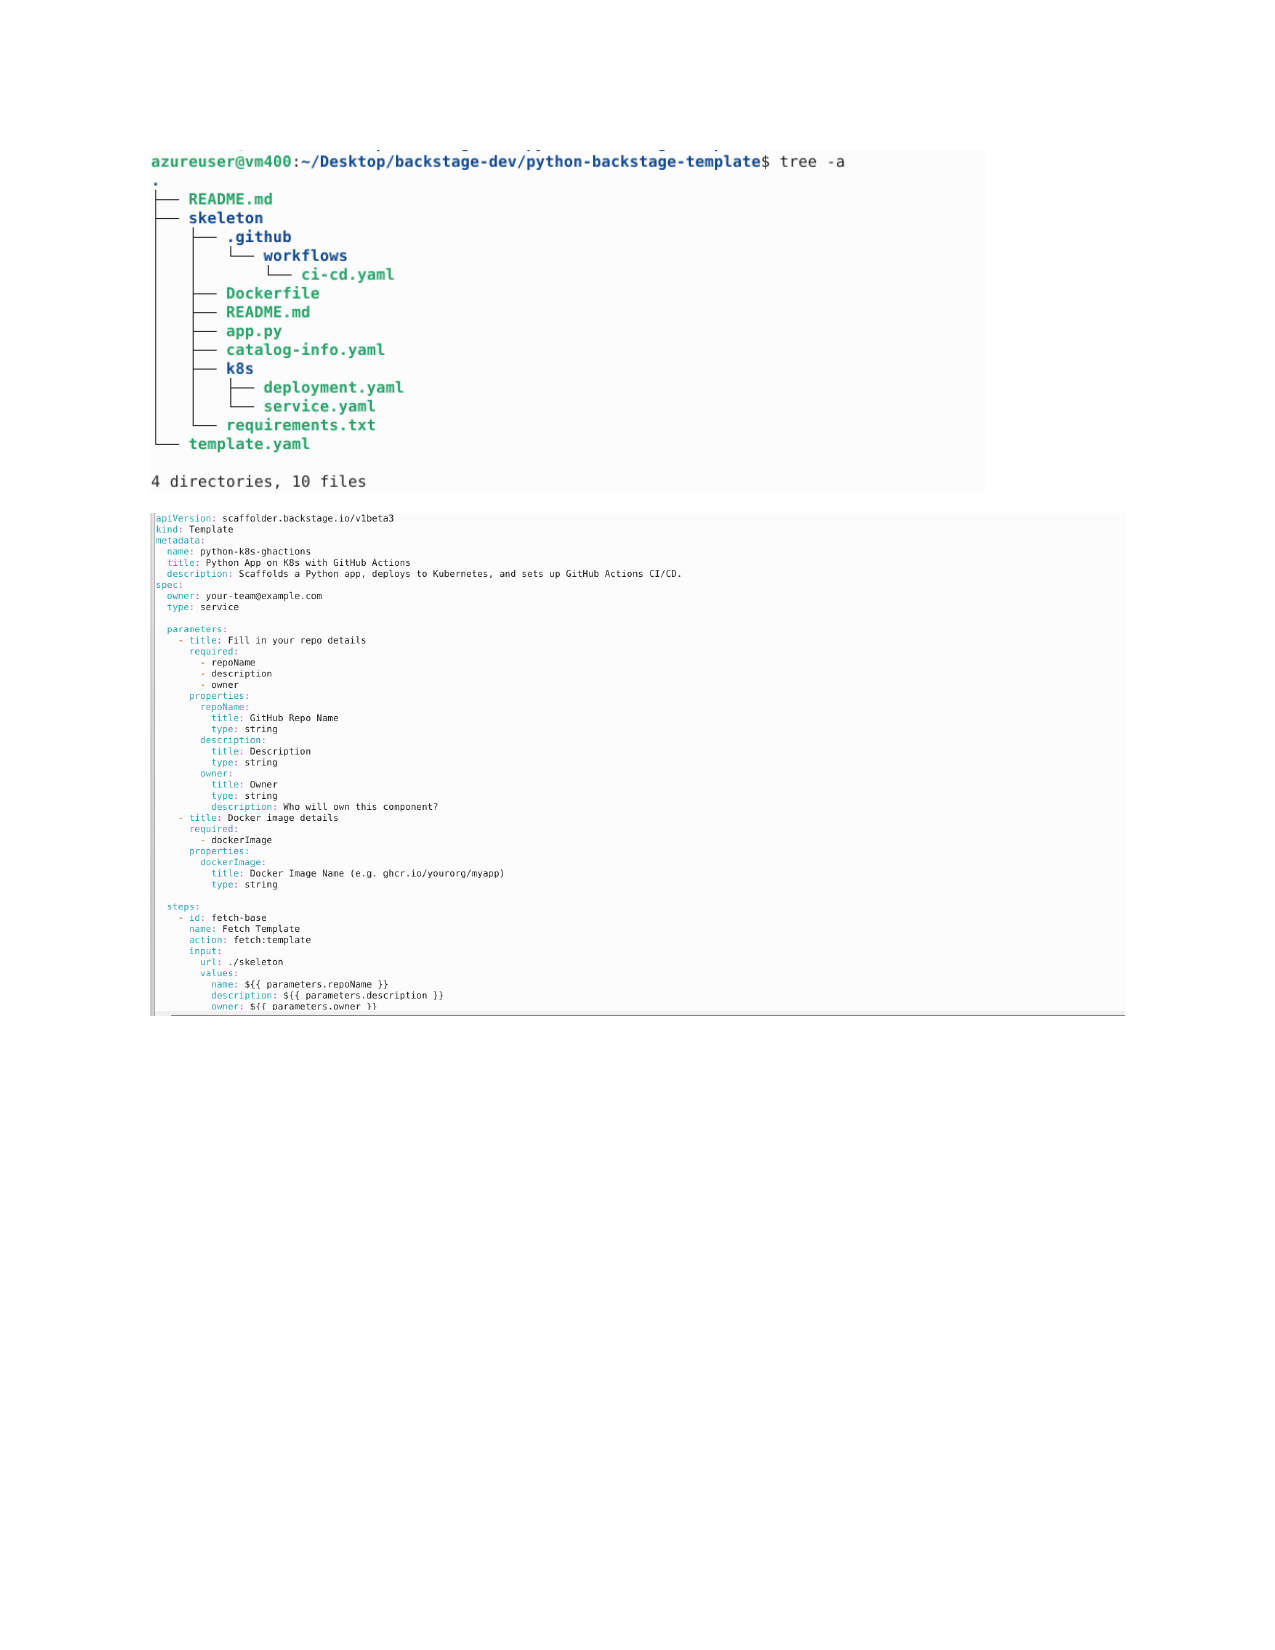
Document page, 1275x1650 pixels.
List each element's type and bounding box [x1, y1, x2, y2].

picture [150, 513, 1125, 1016]
picture [150, 150, 986, 492]
